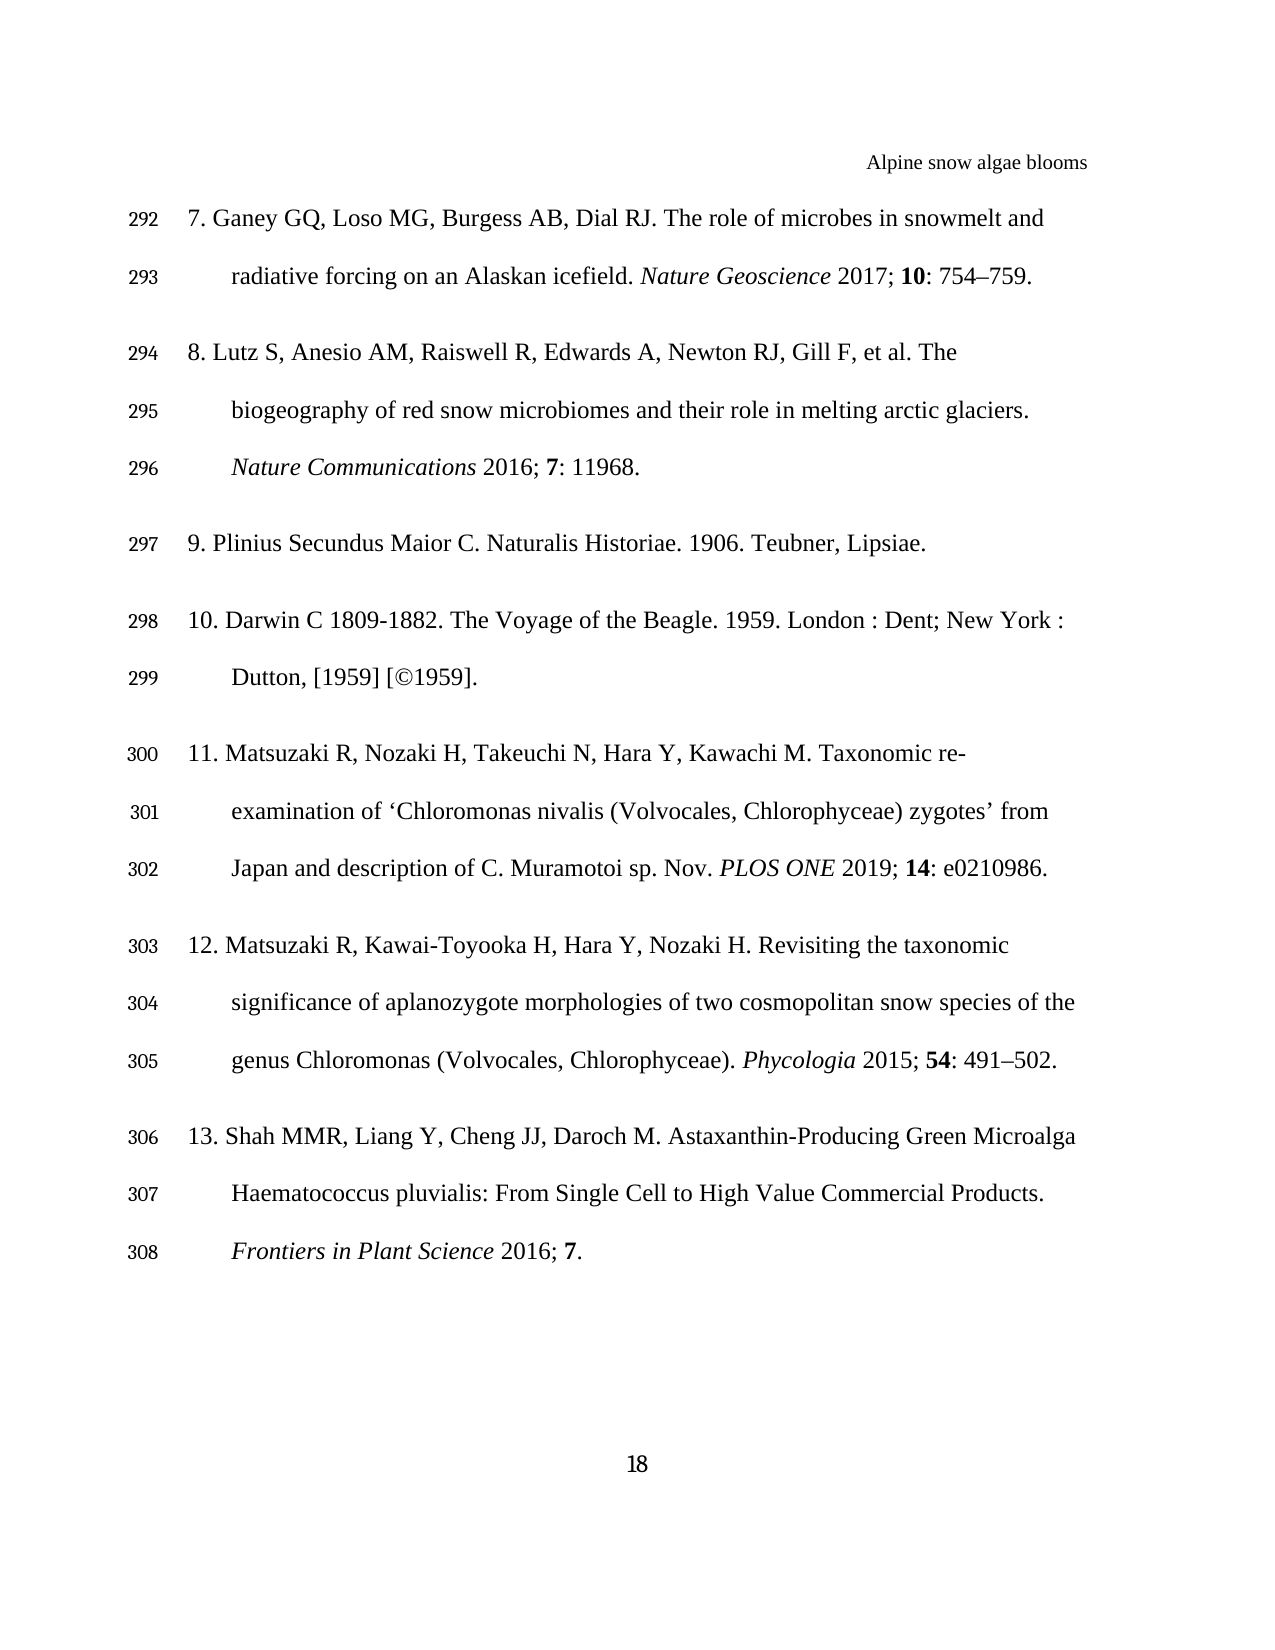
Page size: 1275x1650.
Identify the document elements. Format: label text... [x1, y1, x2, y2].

text 9. Plinius Secundus Maior C. Naturalis Historiae. 1906. Teubner, Lipsiae. [187, 528, 1087, 557]
text 12. Matsuzaki R, Kawai-Toyooka H, Hara Y, Nozaki H. Revisiting the taxonomic significance of aplanozygote morphologies of two cosmopolitan snow species of the genus Chloromonas (Volvocales, Chlorophyceae). Phycologia 2015; 54: 491–502. [187, 930, 1087, 1073]
text 7. Ganey GQ, Loso MG, Burgess AB, Dial RJ. The role of microbes in snowmelt and radiative forcing on an Alaskan icefield. Nature Geoscience 2017; 10: 754–759. [187, 203, 1087, 290]
text 10. Darwin C 1809-1882. The Voyage of the Beagle. 1959. London : Dent; New York : Dutton, [1959] [©1959]. [187, 605, 1087, 691]
text 8. Lutz S, Anesio AM, Raiswell R, Edwards A, Newton RJ, Gill F, et al. The biogeography of red snow microbiomes and their role in melting arctic glaciers. Nature Communications 2016; 7: 11968. [187, 337, 1087, 481]
text 11. Matsuzaki R, Nozaki H, Takeuchi N, Hara Y, Kawachi M. Taxonomic re-examination of ‘Chloromonas nivalis (Volvocales, Chlorophyceae) zygotes’ from Japan and description of C. Muramotoi sp. Nov. PLOS ONE 2019; 14: e0210986. [187, 738, 1087, 882]
text 13. Shah MMR, Liang Y, Cheng JJ, Daroch M. Astaxanthin-Producing Green Microalga Haematococcus pluvialis: From Single Cell to High Value Commercial Products. Frontiers in Plant Science 2016; 7. [187, 1121, 1087, 1265]
